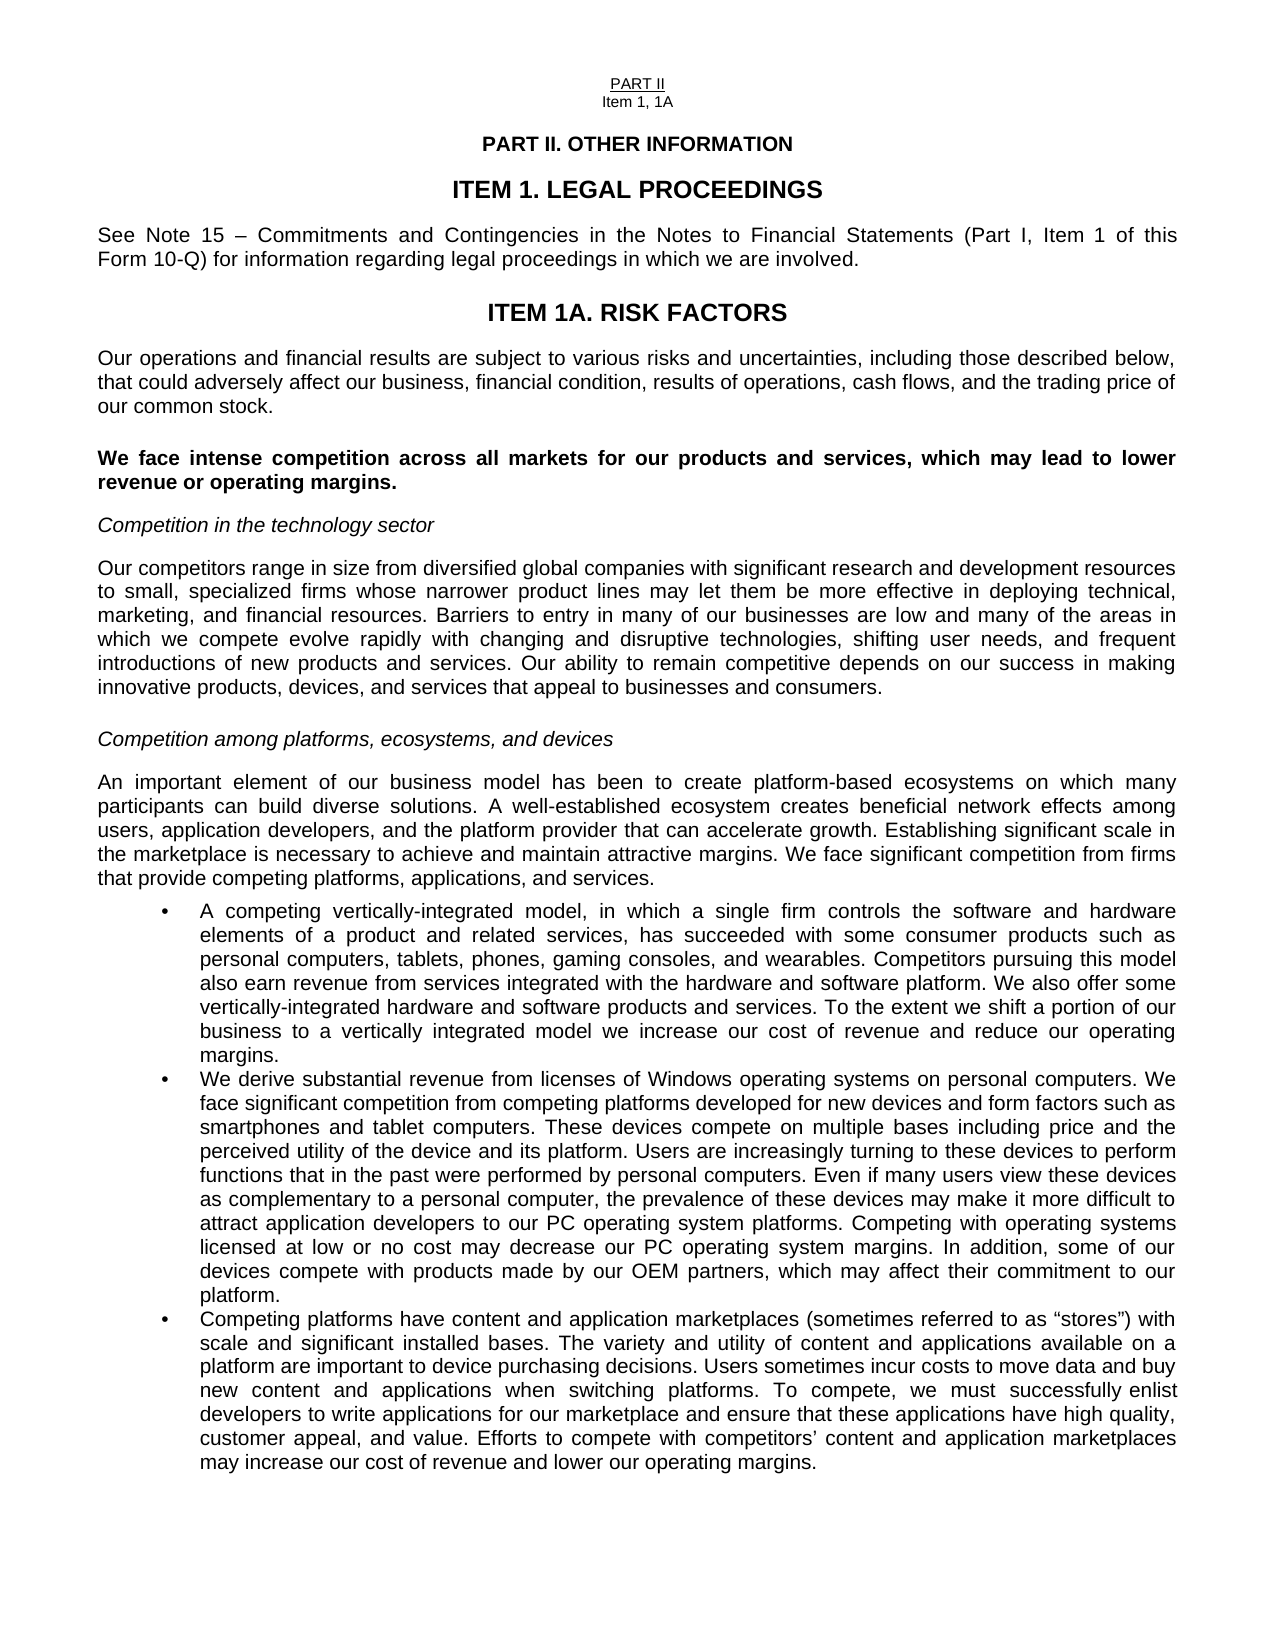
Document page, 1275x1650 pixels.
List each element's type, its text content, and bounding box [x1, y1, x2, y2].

text Competition among platforms, ecosystems, and devices [97, 727, 1177, 751]
list Competing platforms have content and application marketplaces (sometimes referred to as “stores”) with scale and significant installed bases. The variety and utility of content and applications available on a platform are important to device purchasing decisions. Users sometimes incur costs to move data and buy new content and applications when switching platforms. To compete, we must successfully enlist developers to write applications for our marketplace and ensure that these applications have high quality, customer appeal, and value. Efforts to compete with competitors’ content and application marketplaces may increase our cost of revenue and lower our operating margins. [161, 1306, 1177, 1474]
text Our operations and financial results are subject to various risks and uncertainties, including those described below, that could adversely affect our business, financial condition, results of operations, cash flows, and the trading price of our common stock. [97, 346, 1177, 418]
text ITEM 1A. RISK FACTORS [97, 298, 1177, 327]
text An important element of our business model has been to create platform-based ecosystems on which many participants can build diverse solutions. A well-established ecosystem creates beneficial network effects among users, application developers, and the platform provider that can accelerate growth. Establishing significant scale in the marketplace is necessary to achieve and maintain attractive margins. We face significant competition from firms that provide competing platforms, applications, and services. [97, 770, 1177, 890]
text PART II. OTHER INFORMATION [97, 132, 1177, 156]
text We face intense competition across all markets for our products and services, which may lead to lower revenue or operating margins. [97, 446, 1177, 494]
text See Note 15 – Commitments and Contingencies in the Notes to Financial Statements (Part I, Item 1 of this Form 10-Q) for information regarding legal proceedings in which we are involved. [97, 222, 1177, 270]
list We derive substantial revenue from licenses of Windows operating systems on personal computers. We face significant competition from competing platforms developed for new devices and form factors such as smartphones and tablet computers. These devices compete on multiple bases including price and the perceived utility of the device and its platform. Users are increasingly turning to these devices to perform functions that in the past were performed by personal computers. Even if many users view these devices as complementary to a personal computer, the prevalence of these devices may make it more difficult to attract application developers to our PC operating system platforms. Competing with operating systems licensed at low or no cost may decrease our PC operating system margins. In addition, some of our devices compete with products made by our OEM partners, which may affect their commitment to our platform. [161, 1067, 1177, 1306]
list A competing vertically-integrated model, in which a single firm controls the software and hardware elements of a product and related services, has succeeded with some consumer products such as personal computers, tablets, phones, gaming consoles, and wearables. Competitors pursuing this model also earn revenue from services integrated with the hardware and software platform. We also offer some vertically-integrated hardware and software products and services. To the extent we shift a portion of our business to a vertically integrated model we increase our cost of revenue and reduce our operating margins. [161, 899, 1177, 1067]
text Our competitors range in size from diversified global companies with significant research and development resources to small, specialized firms whose narrower product lines may let them be more effective in deploying technical, marketing, and financial resources. Barriers to entry in many of our businesses are low and many of the areas in which we compete evolve rapidly with changing and disruptive technologies, shifting user needs, and frequent introductions of new products and services. Our ability to remain competitive depends on our success in making innovative products, devices, and services that appeal to businesses and consumers. [97, 555, 1177, 699]
text ITEM 1. LEGAL PROCEEDINGS [97, 175, 1177, 204]
text Competition in the technology sector [97, 513, 1177, 537]
